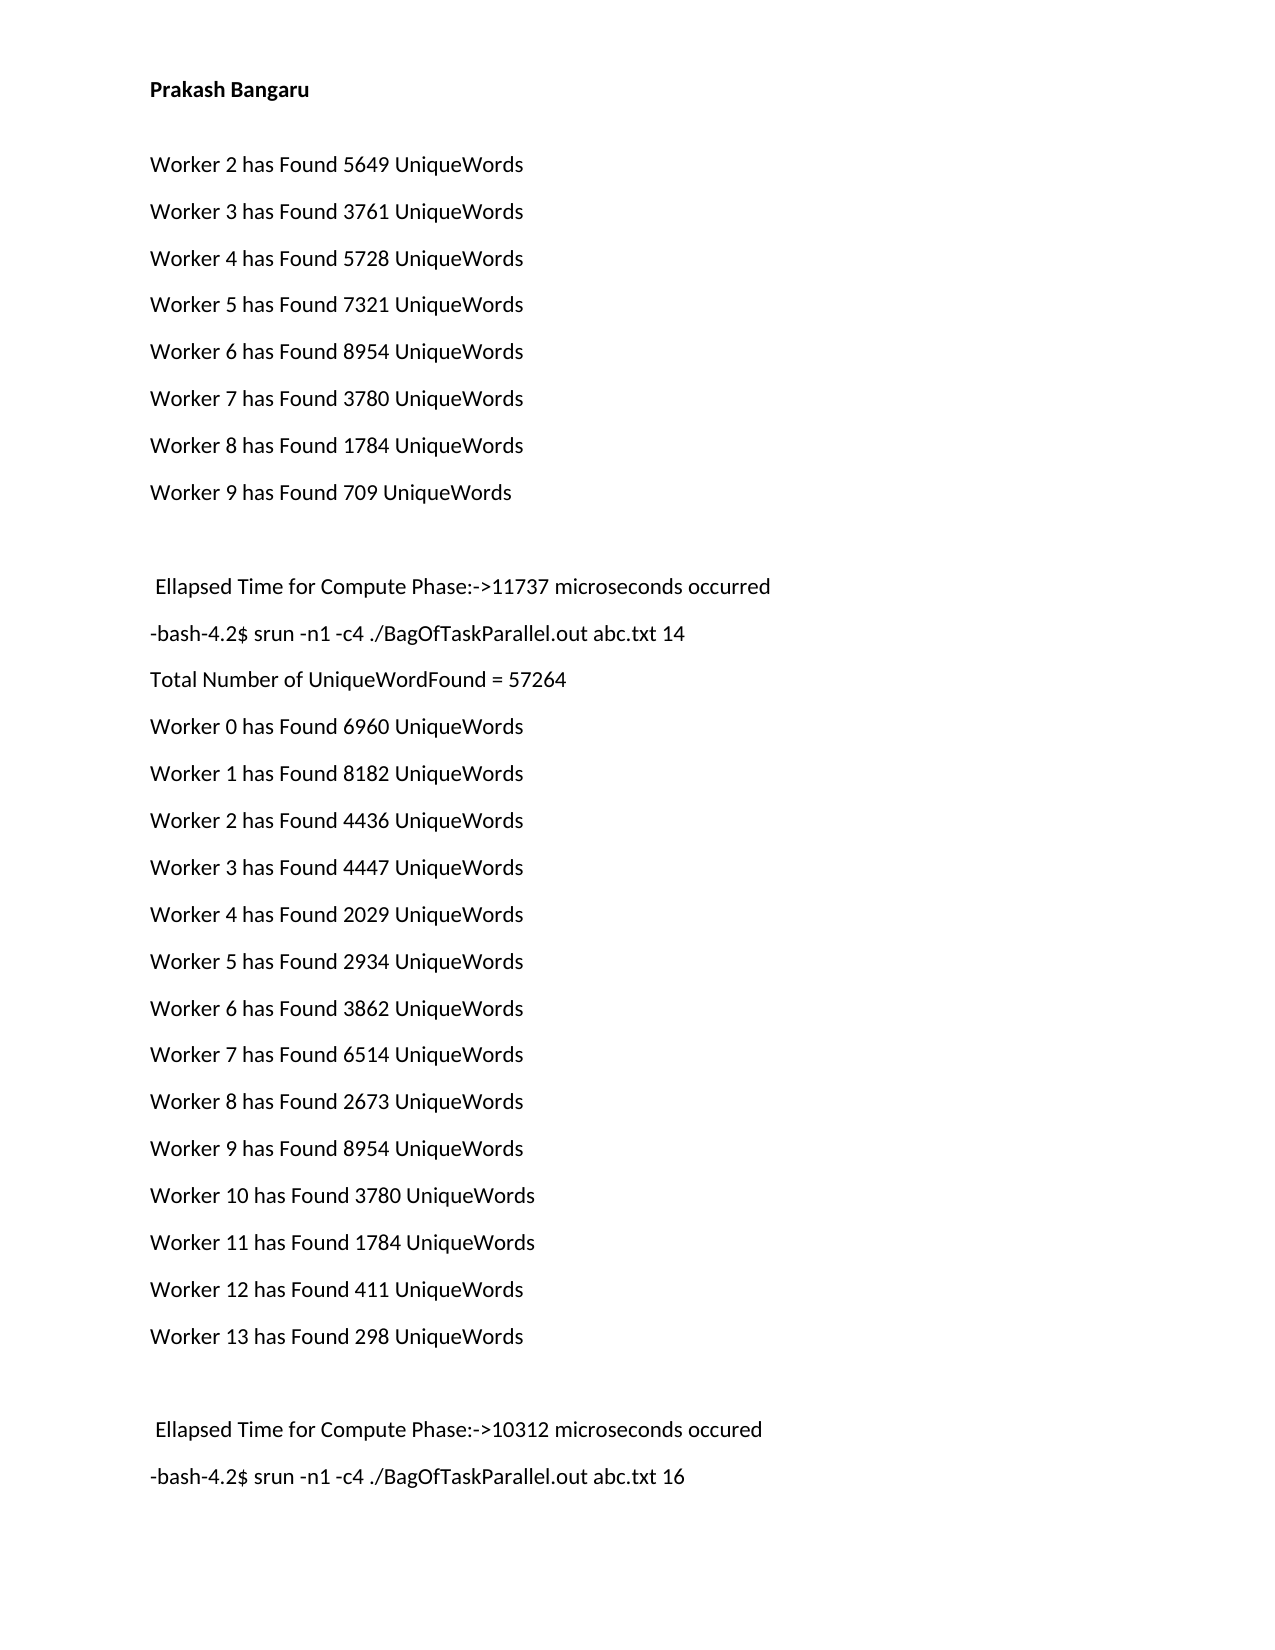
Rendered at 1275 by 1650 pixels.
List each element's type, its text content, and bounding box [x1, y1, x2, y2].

text Worker 9 has Found 709 UniqueWords [150, 478, 1125, 506]
text Worker 8 has Found 1784 UniqueWords [150, 431, 1125, 459]
text Worker 4 has Found 2029 UniqueWords [150, 900, 1125, 928]
text Worker 9 has Found 8954 UniqueWords [150, 1134, 1125, 1162]
text Worker 8 has Found 2673 UniqueWords [150, 1087, 1125, 1116]
text Worker 2 has Found 4436 UniqueWords [150, 806, 1125, 834]
text Ellapsed Time for Compute Phase:->11737 microseconds occurred [150, 572, 1125, 600]
text Total Number of UniqueWordFound = 57264 [150, 666, 1125, 694]
text Worker 11 has Found 1784 UniqueWords [150, 1228, 1125, 1256]
text Worker 7 has Found 6514 UniqueWords [150, 1041, 1125, 1069]
text Worker 10 has Found 3780 UniqueWords [150, 1181, 1125, 1209]
text Worker 0 has Found 6960 UniqueWords [150, 712, 1125, 741]
text Worker 6 has Found 8954 UniqueWords [150, 337, 1125, 366]
text Worker 3 has Found 4447 UniqueWords [150, 853, 1125, 881]
text Worker 5 has Found 7321 UniqueWords [150, 291, 1125, 319]
text Worker 1 has Found 8182 UniqueWords [150, 759, 1125, 787]
text Ellapsed Time for Compute Phase:->10312 microseconds occured [150, 1416, 1125, 1444]
text -bash-4.2$ srun -n1 -c4 ./BagOfTaskParallel.out abc.txt 16 [150, 1462, 1125, 1491]
text Worker 3 has Found 3761 UniqueWords [150, 197, 1125, 225]
text Worker 2 has Found 5649 UniqueWords [150, 150, 1125, 178]
text Worker 7 has Found 3780 UniqueWords [150, 384, 1125, 412]
text -bash-4.2$ srun -n1 -c4 ./BagOfTaskParallel.out abc.txt 14 [150, 619, 1125, 647]
text Worker 5 has Found 2934 UniqueWords [150, 947, 1125, 975]
text Worker 4 has Found 5728 UniqueWords [150, 244, 1125, 272]
text Worker 13 has Found 298 UniqueWords [150, 1322, 1125, 1350]
text Worker 6 has Found 3862 UniqueWords [150, 994, 1125, 1022]
text Worker 12 has Found 411 UniqueWords [150, 1275, 1125, 1303]
